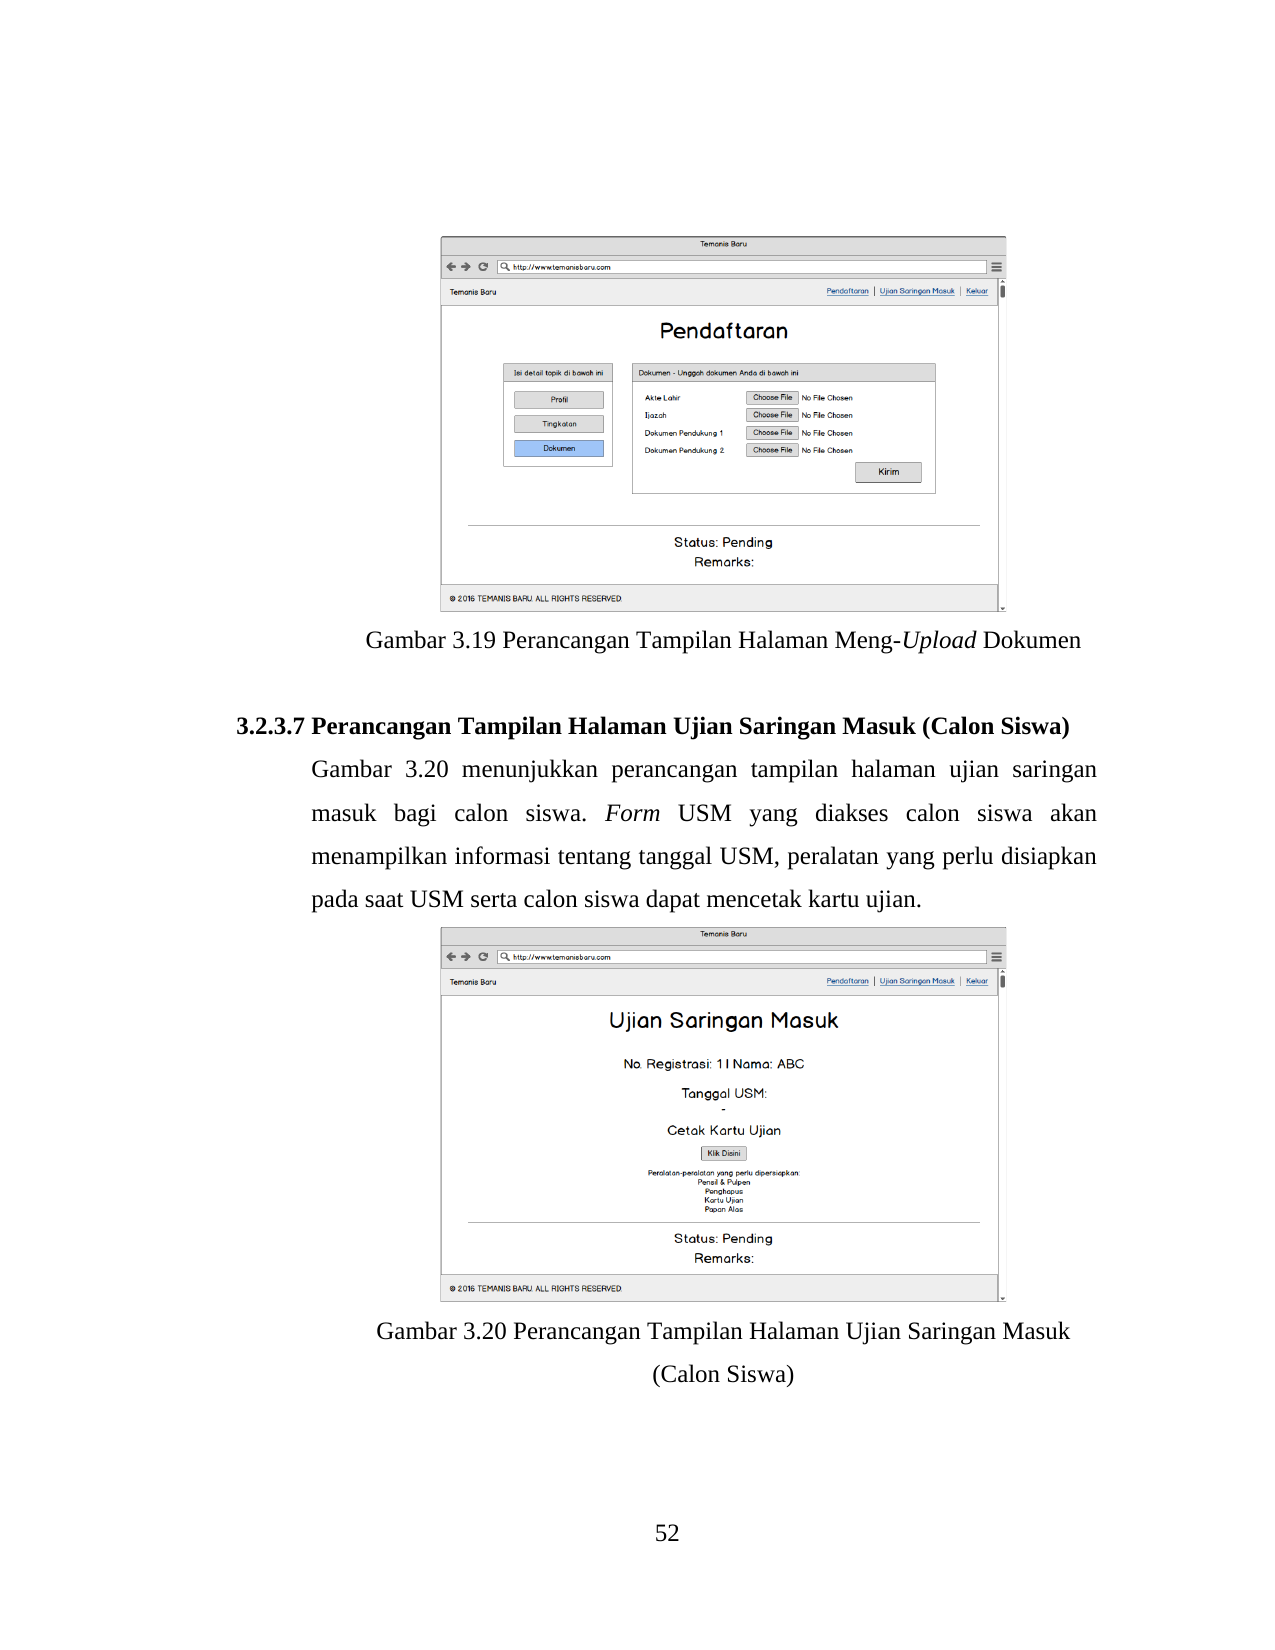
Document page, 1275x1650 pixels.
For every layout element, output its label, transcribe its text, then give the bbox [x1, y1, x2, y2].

picture [440, 927, 1007, 1302]
text Gambar 3.20 menunjukkan perancangan tampilan halaman ujian saringan masuk bagi calon siswa. Form USM yang diakses calon siswa akan menampilkan informasi tentang tanggal USM, peralatan yang perlu disiapkan pada saat USM serta calon siswa dapat mencetak kartu ujian. [311, 754, 1098, 913]
list Gambar 3.20 Perancangan Tampilan Halaman Ujian Saringan Masuk (Calon Siswa) [349, 1316, 1098, 1388]
list Gambar 3.19 Perancangan Tampilan Halaman Meng-Upload Dokumen [349, 625, 1098, 654]
picture [440, 236, 1007, 612]
text 3.2.3.7 Perancangan Tampilan Halaman Ujian Saringan Masuk (Calon Siswa) [236, 711, 1098, 740]
